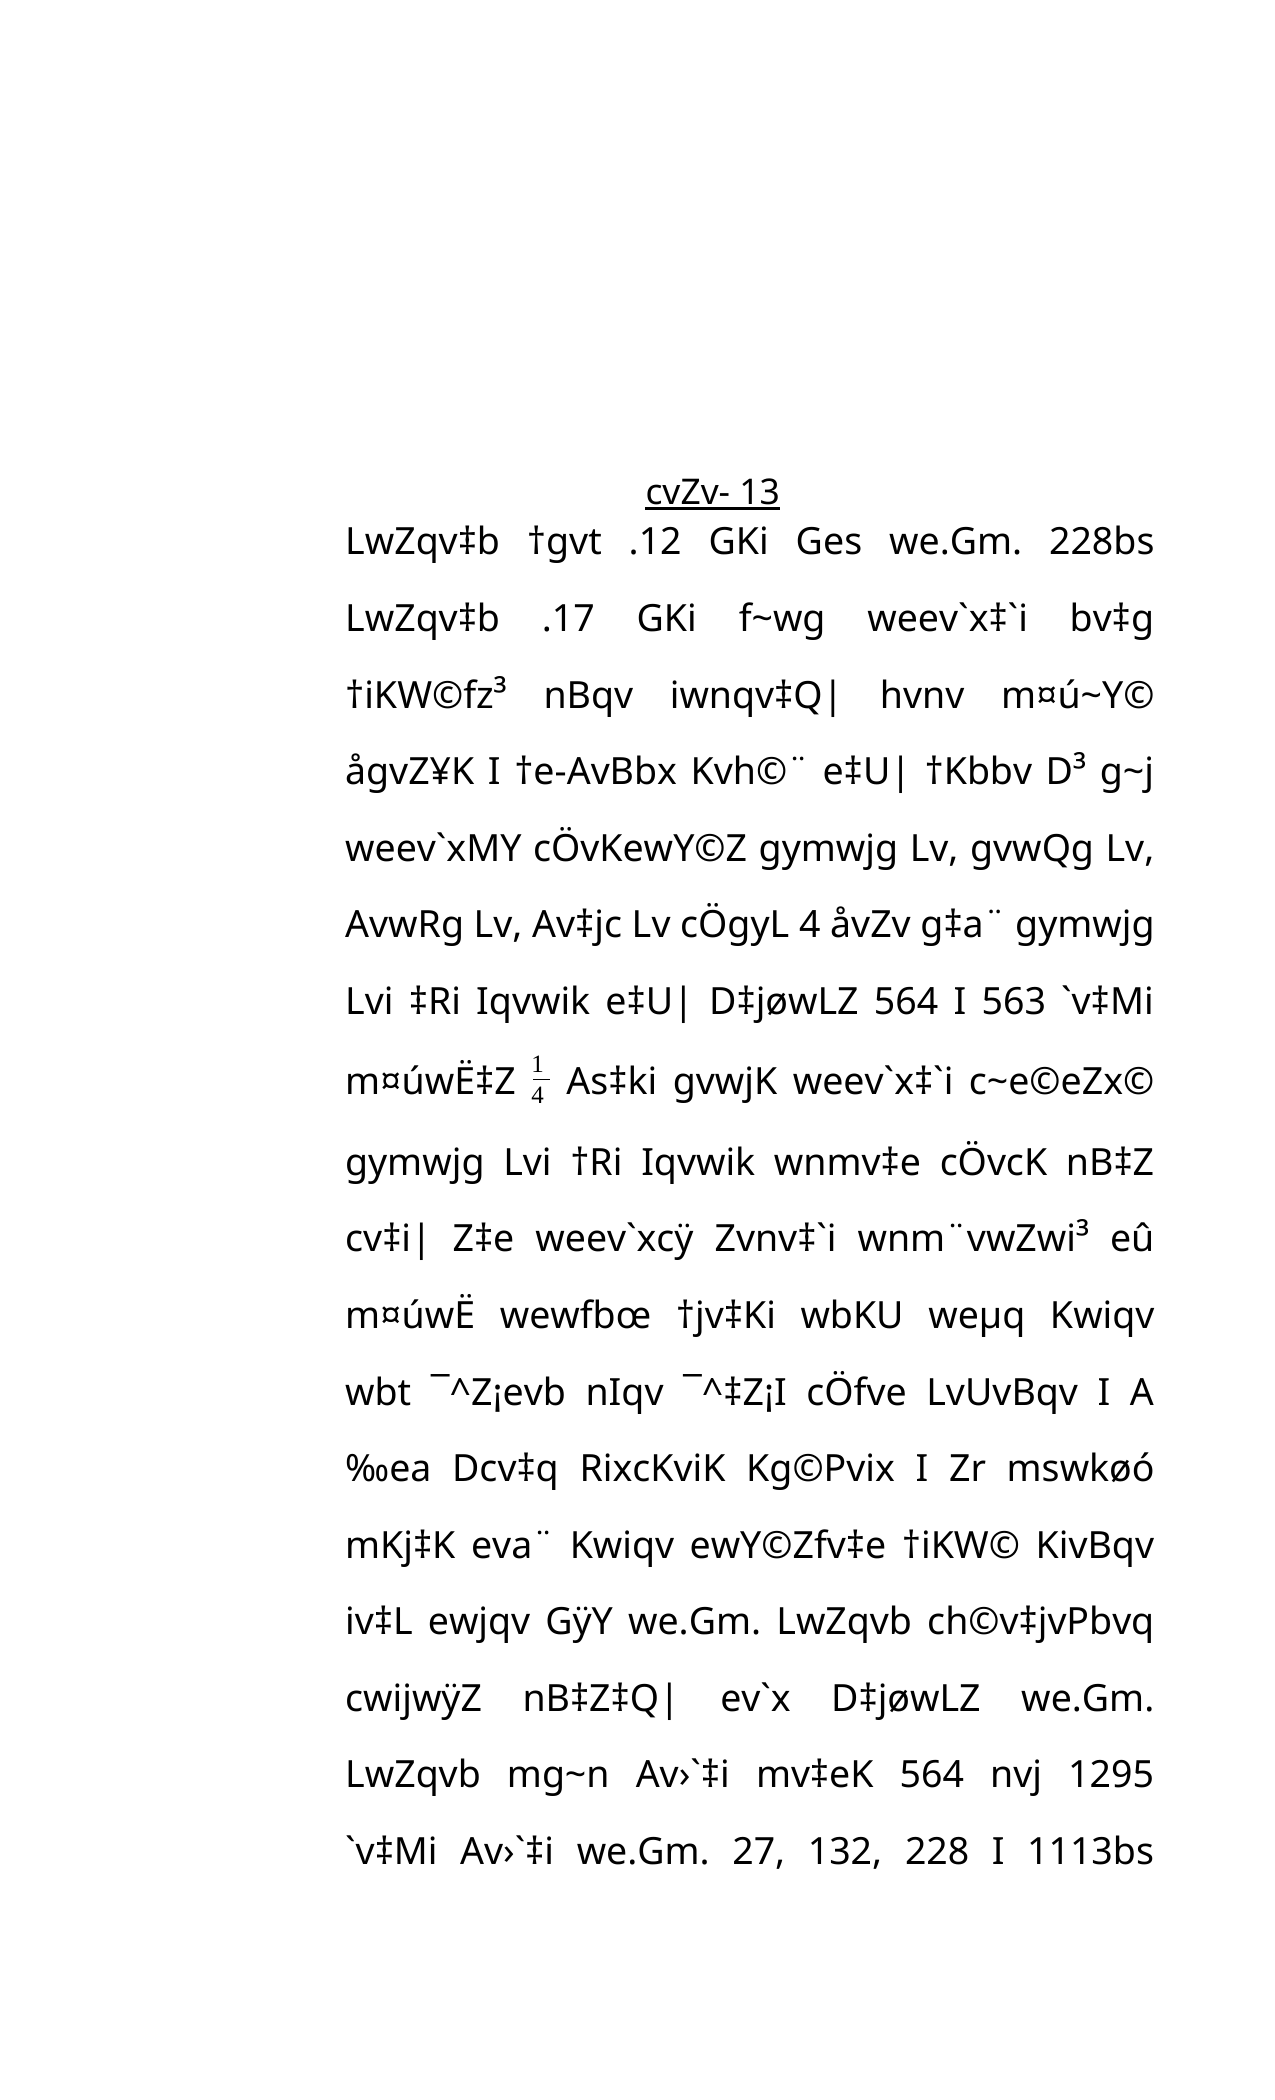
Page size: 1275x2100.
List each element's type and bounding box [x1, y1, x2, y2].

list [307, 515, 1155, 1875]
